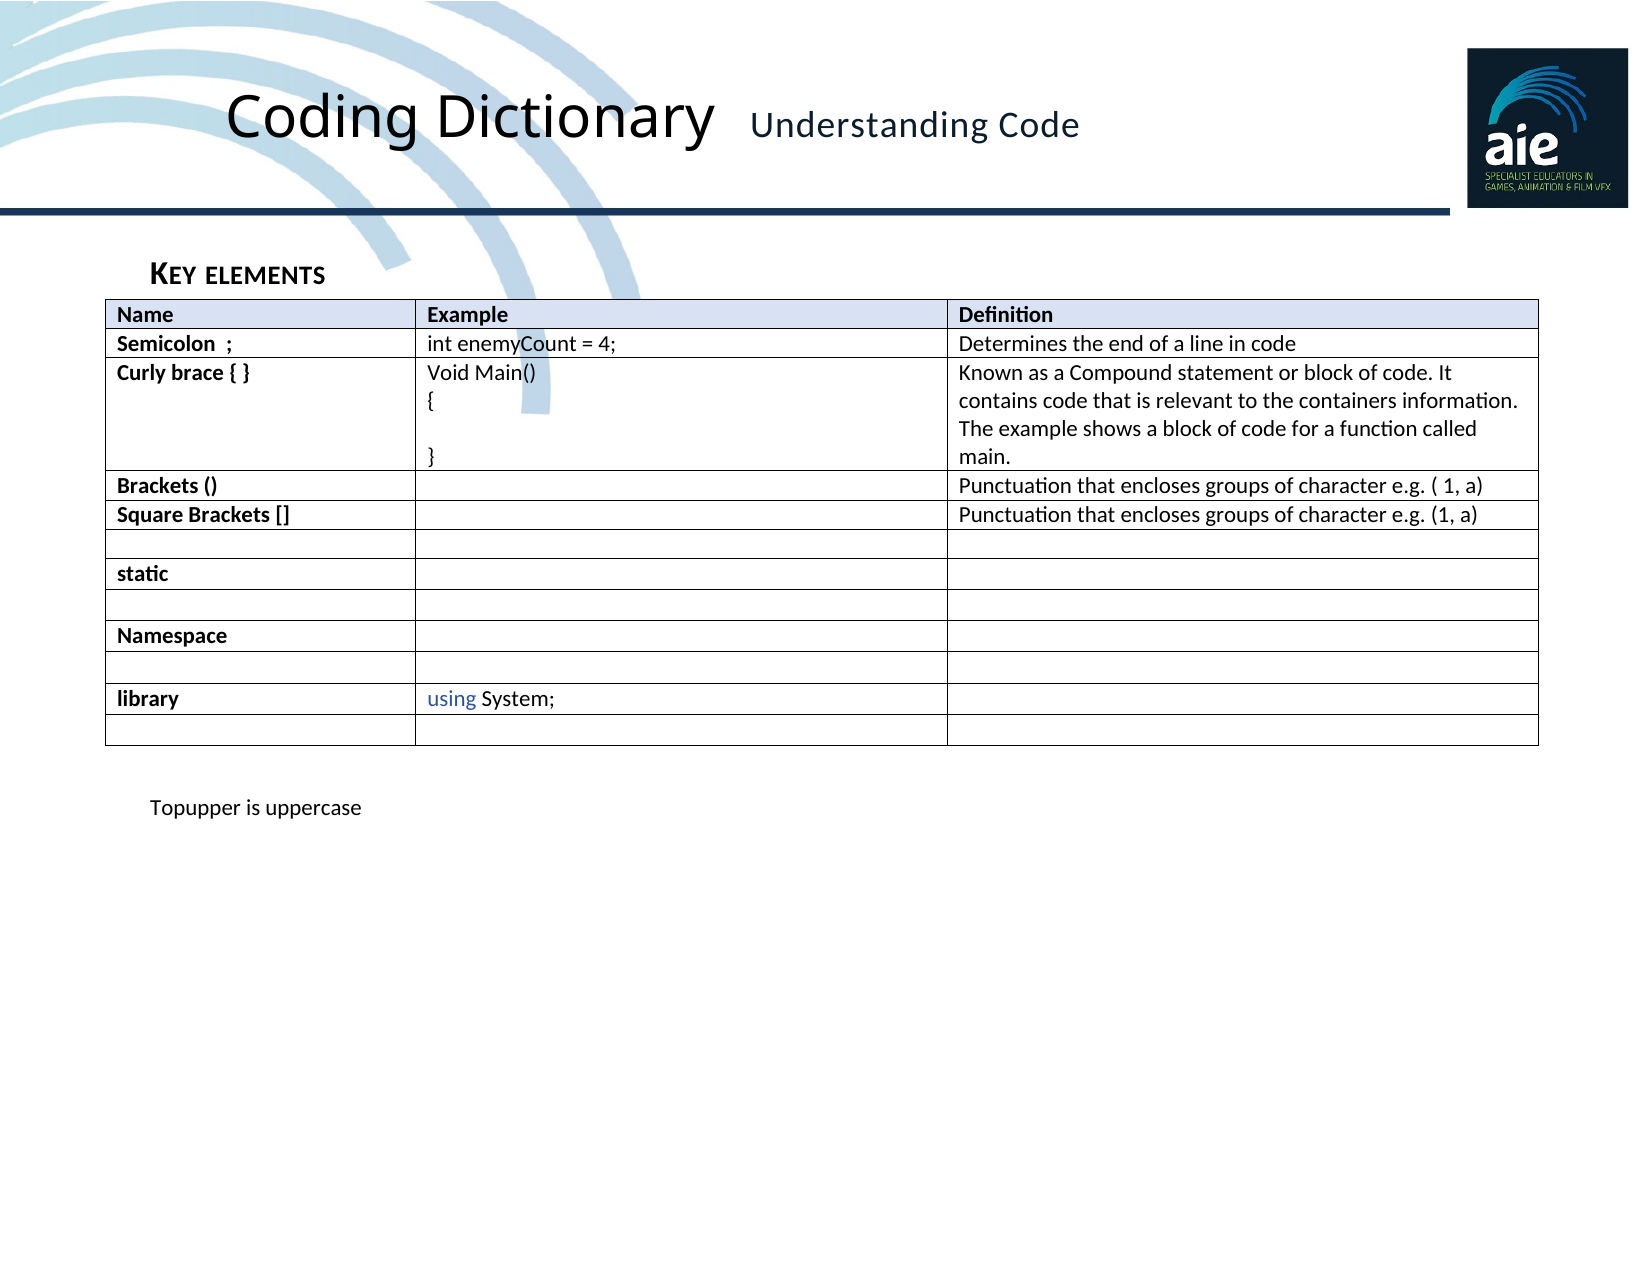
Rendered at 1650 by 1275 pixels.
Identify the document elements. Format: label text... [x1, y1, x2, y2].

table_cell [416, 590, 947, 620]
table_cell library [106, 684, 415, 714]
table_cell using System; [416, 684, 947, 714]
table_cell Semicolon ; [106, 329, 415, 357]
table_cell [416, 471, 947, 499]
table_cell [106, 590, 415, 620]
table_cell Namespace [106, 621, 415, 651]
table_cell Brackets () [106, 471, 415, 499]
table_cell static [106, 559, 415, 589]
table_cell [416, 530, 947, 558]
table_cell Known as a Compound statement or block of code. It contains code that is relevant to the containers information. The example shows a block of code for a function called main. [948, 358, 1538, 470]
table_cell [416, 621, 947, 651]
table_cell Square Brackets [] [106, 501, 415, 528]
table_cell [416, 559, 947, 589]
picture [0, 1, 1650, 1238]
table_cell [948, 621, 1538, 651]
table_cell [106, 530, 415, 558]
table_cell [948, 530, 1538, 558]
table_cell [106, 715, 415, 745]
table_cell [416, 652, 947, 683]
table_cell int enemyCount = 4; [416, 329, 947, 357]
table_cell [948, 652, 1538, 683]
table_header Name [106, 300, 415, 328]
subtitle Key elements [150, 252, 1500, 293]
table_cell [416, 715, 947, 745]
text Topupper is uppercase [150, 793, 1500, 821]
table_header Example [416, 300, 947, 328]
table_cell [948, 684, 1538, 714]
table_cell Curly brace { } [106, 358, 415, 470]
table_cell [948, 715, 1538, 745]
table_cell Punctuation that encloses groups of character e.g. ( 1, a) [948, 471, 1538, 499]
table_cell [948, 590, 1538, 620]
table_cell [948, 559, 1538, 589]
table_cell [416, 501, 947, 528]
table_header Definition [948, 300, 1538, 328]
table_cell Determines the end of a line in code [948, 329, 1538, 357]
table_cell [106, 652, 415, 683]
table_cell Punctuation that encloses groups of character e.g. (1, a) [948, 501, 1538, 528]
table_cell Void Main() { } [416, 358, 947, 470]
